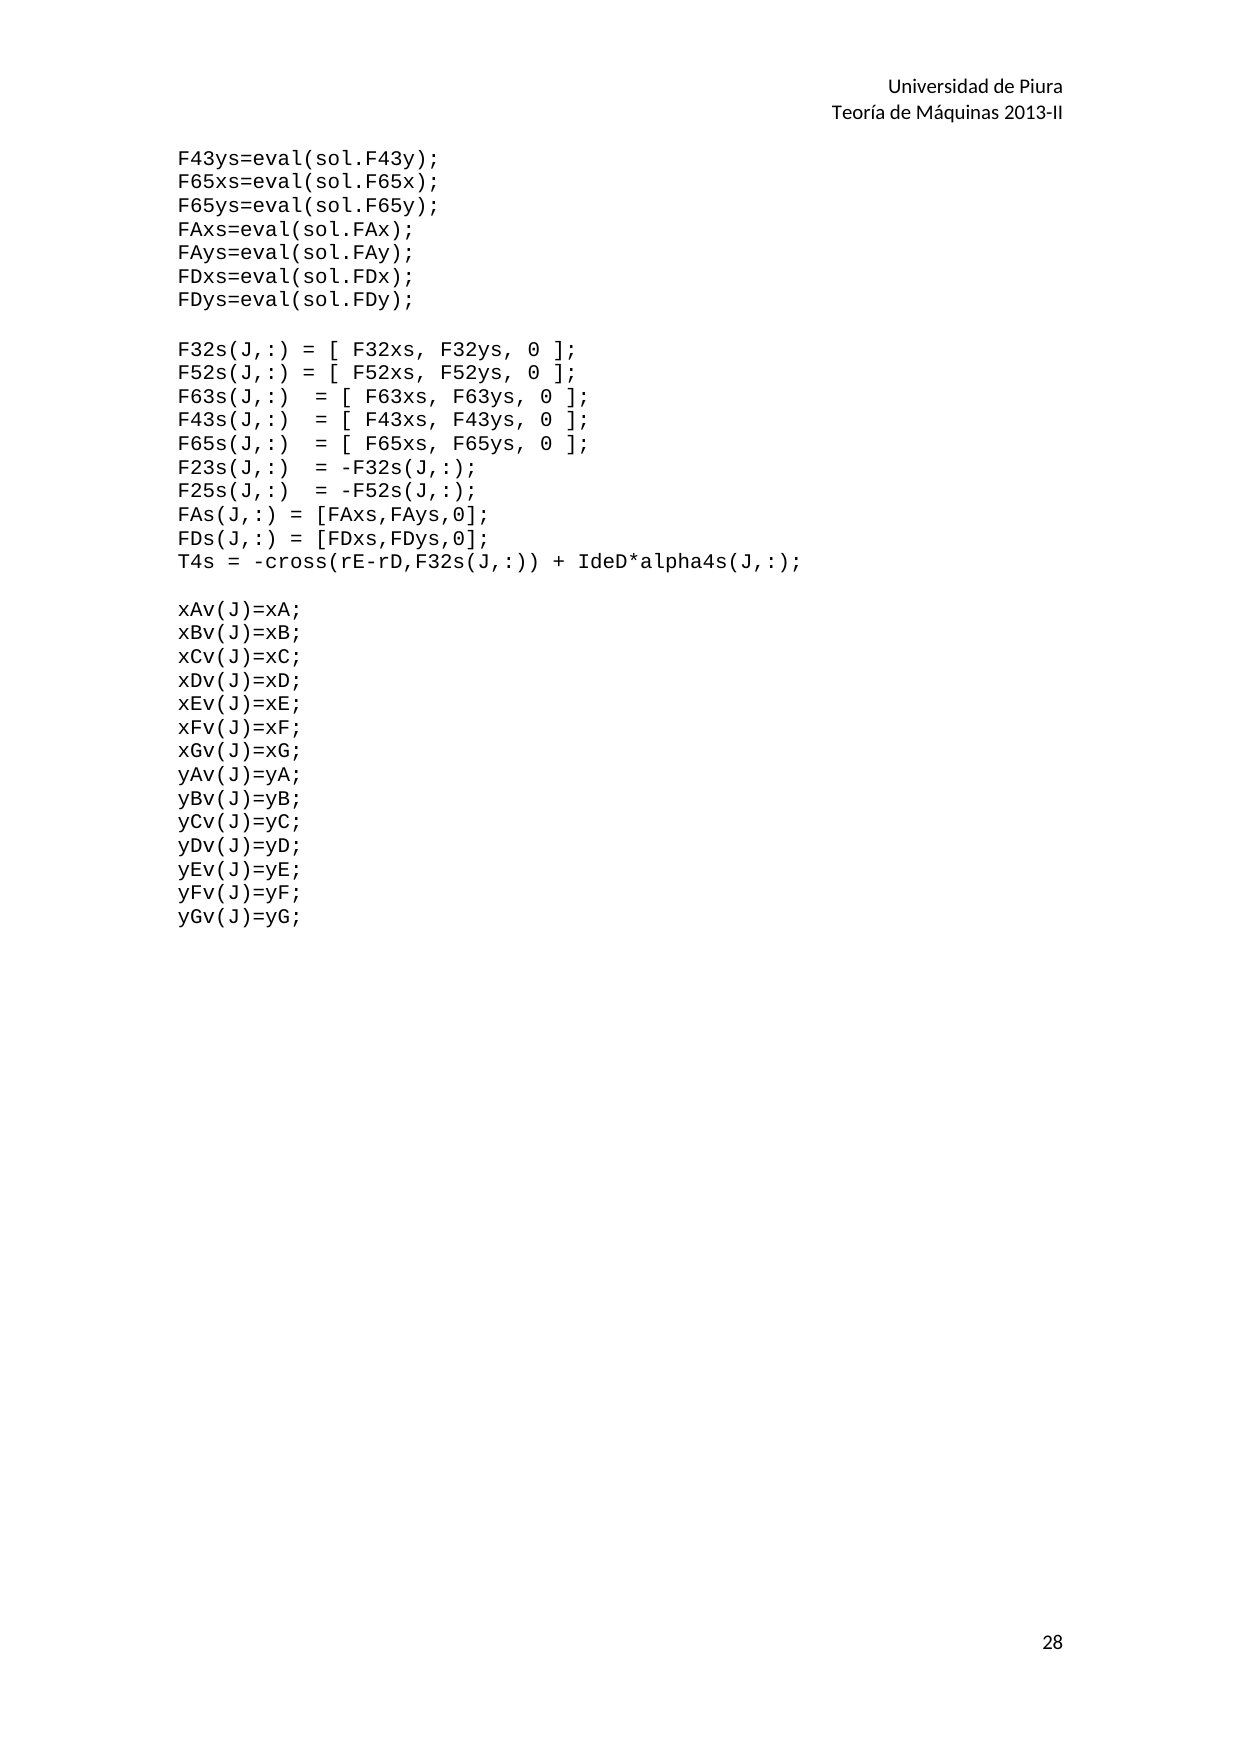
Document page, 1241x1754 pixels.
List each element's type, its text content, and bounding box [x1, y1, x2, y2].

text F25s(J,:) = -F52s(J,:); [177, 480, 1063, 504]
text FAs(J,:) = [FAxs,FAys,0]; [177, 504, 1063, 528]
text FDys=eval(sol.FDy); [177, 289, 1063, 313]
text xFv(J)=xF; [177, 717, 1063, 741]
text FDxs=eval(sol.FDx); [177, 266, 1063, 289]
text yEv(J)=yE; [177, 859, 1063, 882]
text FDs(J,:) = [FDxs,FDys,0]; [177, 528, 1063, 551]
text T4s = -cross(rE-rD,F32s(J,:)) + IdeD*alpha4s(J,:); [177, 551, 1063, 575]
text F52s(J,:) = [ F52xs, F52ys, 0 ]; [177, 362, 1063, 386]
text F65s(J,:) = [ F65xs, F65ys, 0 ]; [177, 433, 1063, 457]
text xCv(J)=xC; [177, 646, 1063, 669]
text F65xs=eval(sol.F65x); [177, 171, 1063, 195]
text xDv(J)=xD; [177, 669, 1063, 693]
text yDv(J)=yD; [177, 835, 1063, 859]
text yGv(J)=yG; [177, 906, 1063, 930]
text yAv(J)=yA; [177, 764, 1063, 788]
text F43s(J,:) = [ F43xs, F43ys, 0 ]; [177, 409, 1063, 433]
text F65ys=eval(sol.F65y); [177, 195, 1063, 218]
text yFv(J)=yF; [177, 882, 1063, 906]
text xBv(J)=xB; [177, 622, 1063, 646]
text F63s(J,:) = [ F63xs, F63ys, 0 ]; [177, 386, 1063, 409]
text xGv(J)=xG; [177, 741, 1063, 764]
text F43ys=eval(sol.F43y); [177, 148, 1063, 171]
text xAv(J)=xA; [177, 599, 1063, 622]
text FAxs=eval(sol.FAx); [177, 218, 1063, 242]
text yBv(J)=yB; [177, 788, 1063, 811]
text F23s(J,:) = -F32s(J,:); [177, 457, 1063, 480]
text FAys=eval(sol.FAy); [177, 242, 1063, 266]
text yCv(J)=yC; [177, 811, 1063, 835]
text xEv(J)=xE; [177, 693, 1063, 717]
text F32s(J,:) = [ F32xs, F32ys, 0 ]; [177, 338, 1063, 362]
